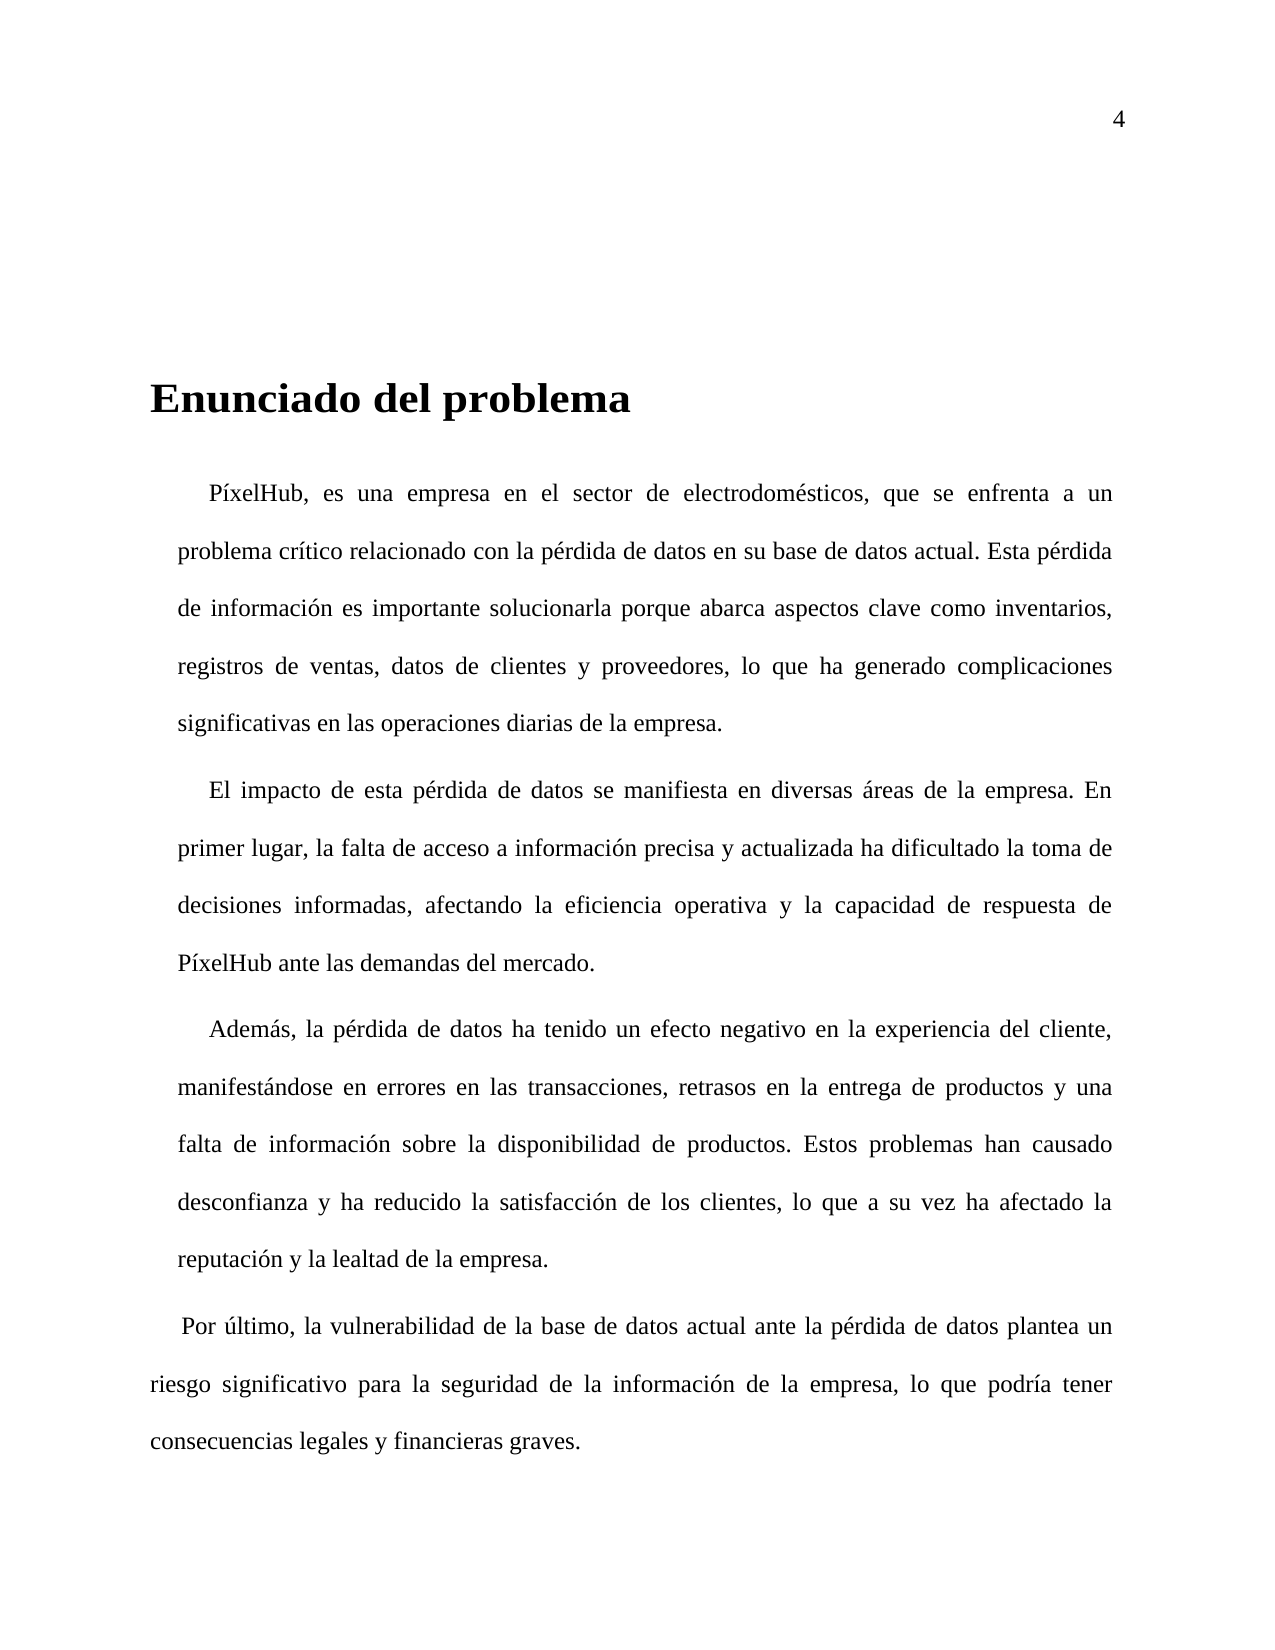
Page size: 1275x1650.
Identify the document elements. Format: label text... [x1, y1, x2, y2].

subtitle Enunciado del problema [150, 373, 1125, 421]
text PíxelHub, es una empresa en el sector de electrodomésticos, que se enfrenta a un problema crítico relacionado con la pérdida de datos en su base de datos actual. Esta pérdida de información es importante solucionarla porque abarca aspectos clave como inventarios, registros de ventas, datos de clientes y proveedores, lo que ha generado complicaciones significativas en las operaciones diarias de la empresa. [177, 478, 1113, 737]
text Por último, la vulnerabilidad de la base de datos actual ante la pérdida de datos plantea un riesgo significativo para la seguridad de la información de la empresa, lo que podría tener consecuencias legales y financieras graves. [150, 1311, 1113, 1455]
text Además, la pérdida de datos ha tenido un efecto negativo en la experiencia del cliente, manifestándose en errores en las transacciones, retrasos en la entrega de productos y una falta de información sobre la disponibilidad de productos. Estos problemas han causado desconfianza y ha reducido la satisfacción de los clientes, lo que a su vez ha afectado la reputación y la lealtad de la empresa. [177, 1014, 1113, 1273]
text El impacto de esta pérdida de datos se manifiesta en diversas áreas de la empresa. En primer lugar, la falta de acceso a información precisa y actualizada ha dificultado la toma de decisiones informadas, afectando la eficiencia operativa y la capacidad de respuesta de PíxelHub ante las demandas del mercado. [177, 775, 1113, 976]
